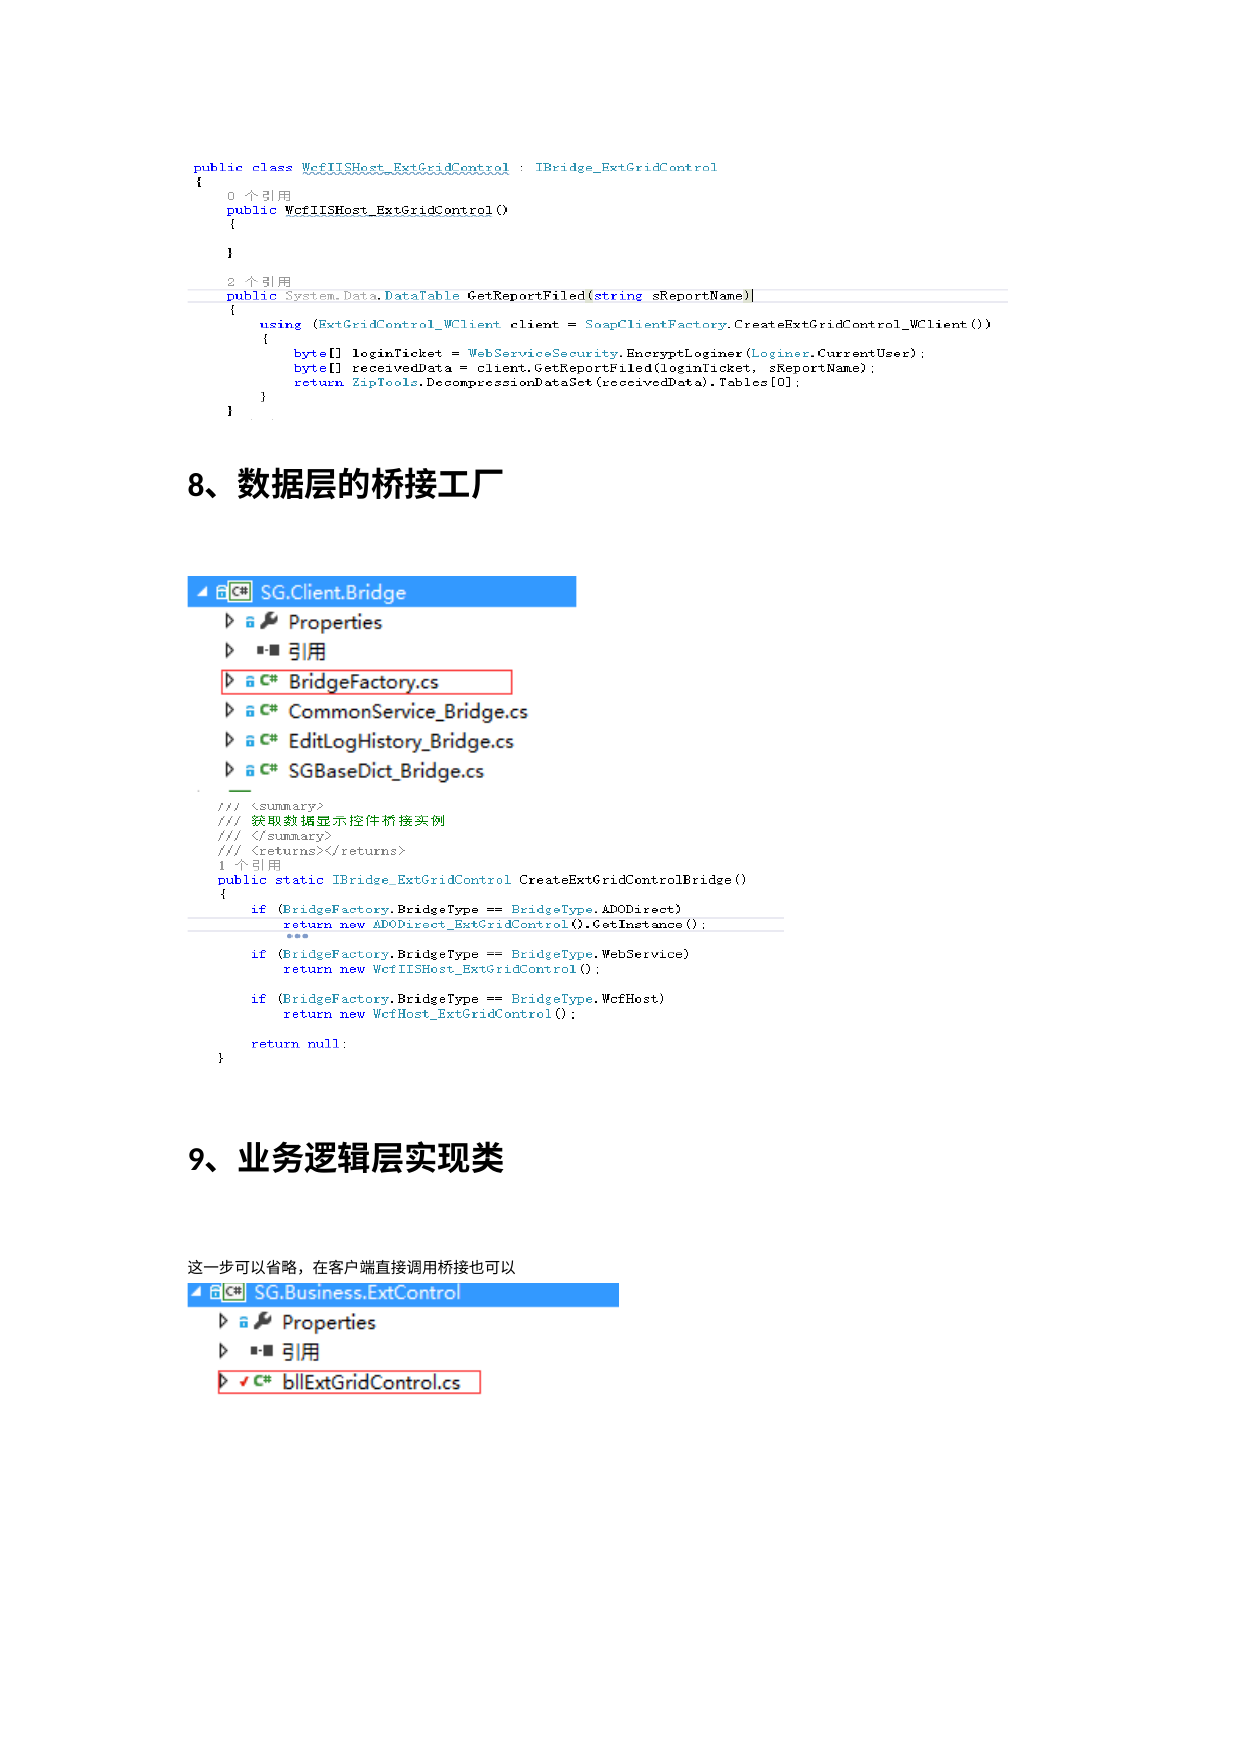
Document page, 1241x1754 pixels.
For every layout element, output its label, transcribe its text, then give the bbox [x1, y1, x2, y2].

picture [187, 803, 784, 1075]
text 这一步可以省略，在客户端直接调用桥接也可以 [187, 1251, 1053, 1283]
picture [187, 1283, 619, 1399]
picture [187, 162, 1008, 420]
subtitle 9、业务逻辑层实现类 [187, 1123, 1053, 1188]
picture [187, 576, 577, 792]
subtitle 8、数据层的桥接工厂 [187, 449, 1053, 514]
